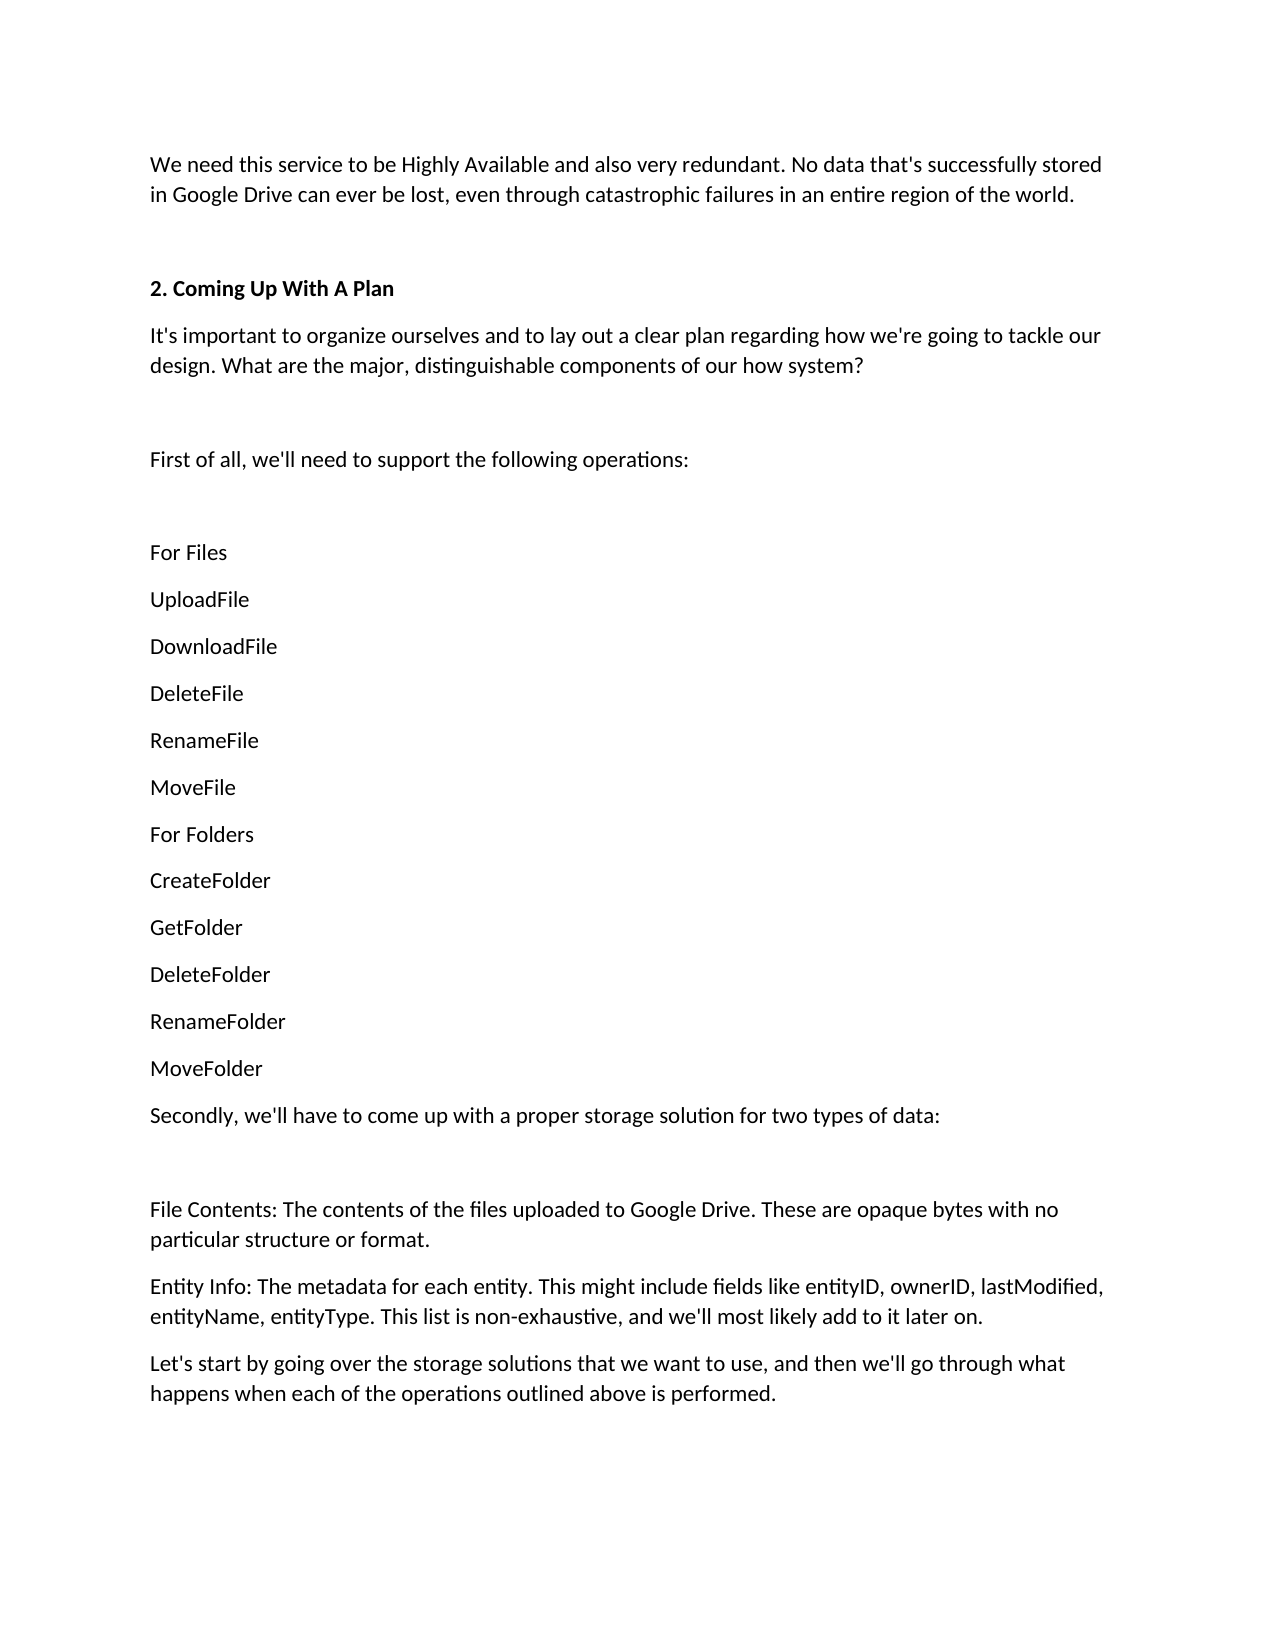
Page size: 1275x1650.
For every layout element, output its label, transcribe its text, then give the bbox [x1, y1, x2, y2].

text For Files [150, 538, 1125, 567]
text We need this service to be Highly Available and also very redundant. No data that's successfully stored in Google Drive can ever be lost, even through catastrophic failures in an entire region of the world. [150, 150, 1125, 208]
text GetFolder [150, 913, 1125, 942]
text MoveFolder [150, 1054, 1125, 1082]
text First of all, we'll need to support the following operations: [150, 445, 1125, 473]
text Entity Info: The metadata for each entity. This might include fields like entityID, ownerID, lastModified, entityName, entityType. This list is non-exhaustive, and we'll most likely add to it later on. [150, 1272, 1125, 1330]
text For Folders [150, 820, 1125, 848]
text CreateFolder [150, 867, 1125, 895]
text MoveFile [150, 773, 1125, 801]
text 2. Coming Up With A Plan [150, 274, 1125, 302]
text DeleteFolder [150, 960, 1125, 988]
text RenameFile [150, 726, 1125, 754]
text UploadFile [150, 585, 1125, 613]
text It's important to organize ourselves and to lay out a clear plan regarding how we're going to tackle our design. What are the major, distinguishable components of our how system? [150, 321, 1125, 379]
text RenameFolder [150, 1007, 1125, 1035]
text Secondly, we'll have to come up with a proper storage solution for two types of data: [150, 1101, 1125, 1129]
text DownloadFile [150, 632, 1125, 660]
text DeleteFile [150, 679, 1125, 707]
text Let's start by going over the storage solutions that we want to use, and then we'll go through what happens when each of the operations outlined above is performed. [150, 1349, 1125, 1407]
text File Contents: The contents of the files uploaded to Google Drive. These are opaque bytes with no particular structure or format. [150, 1195, 1125, 1253]
